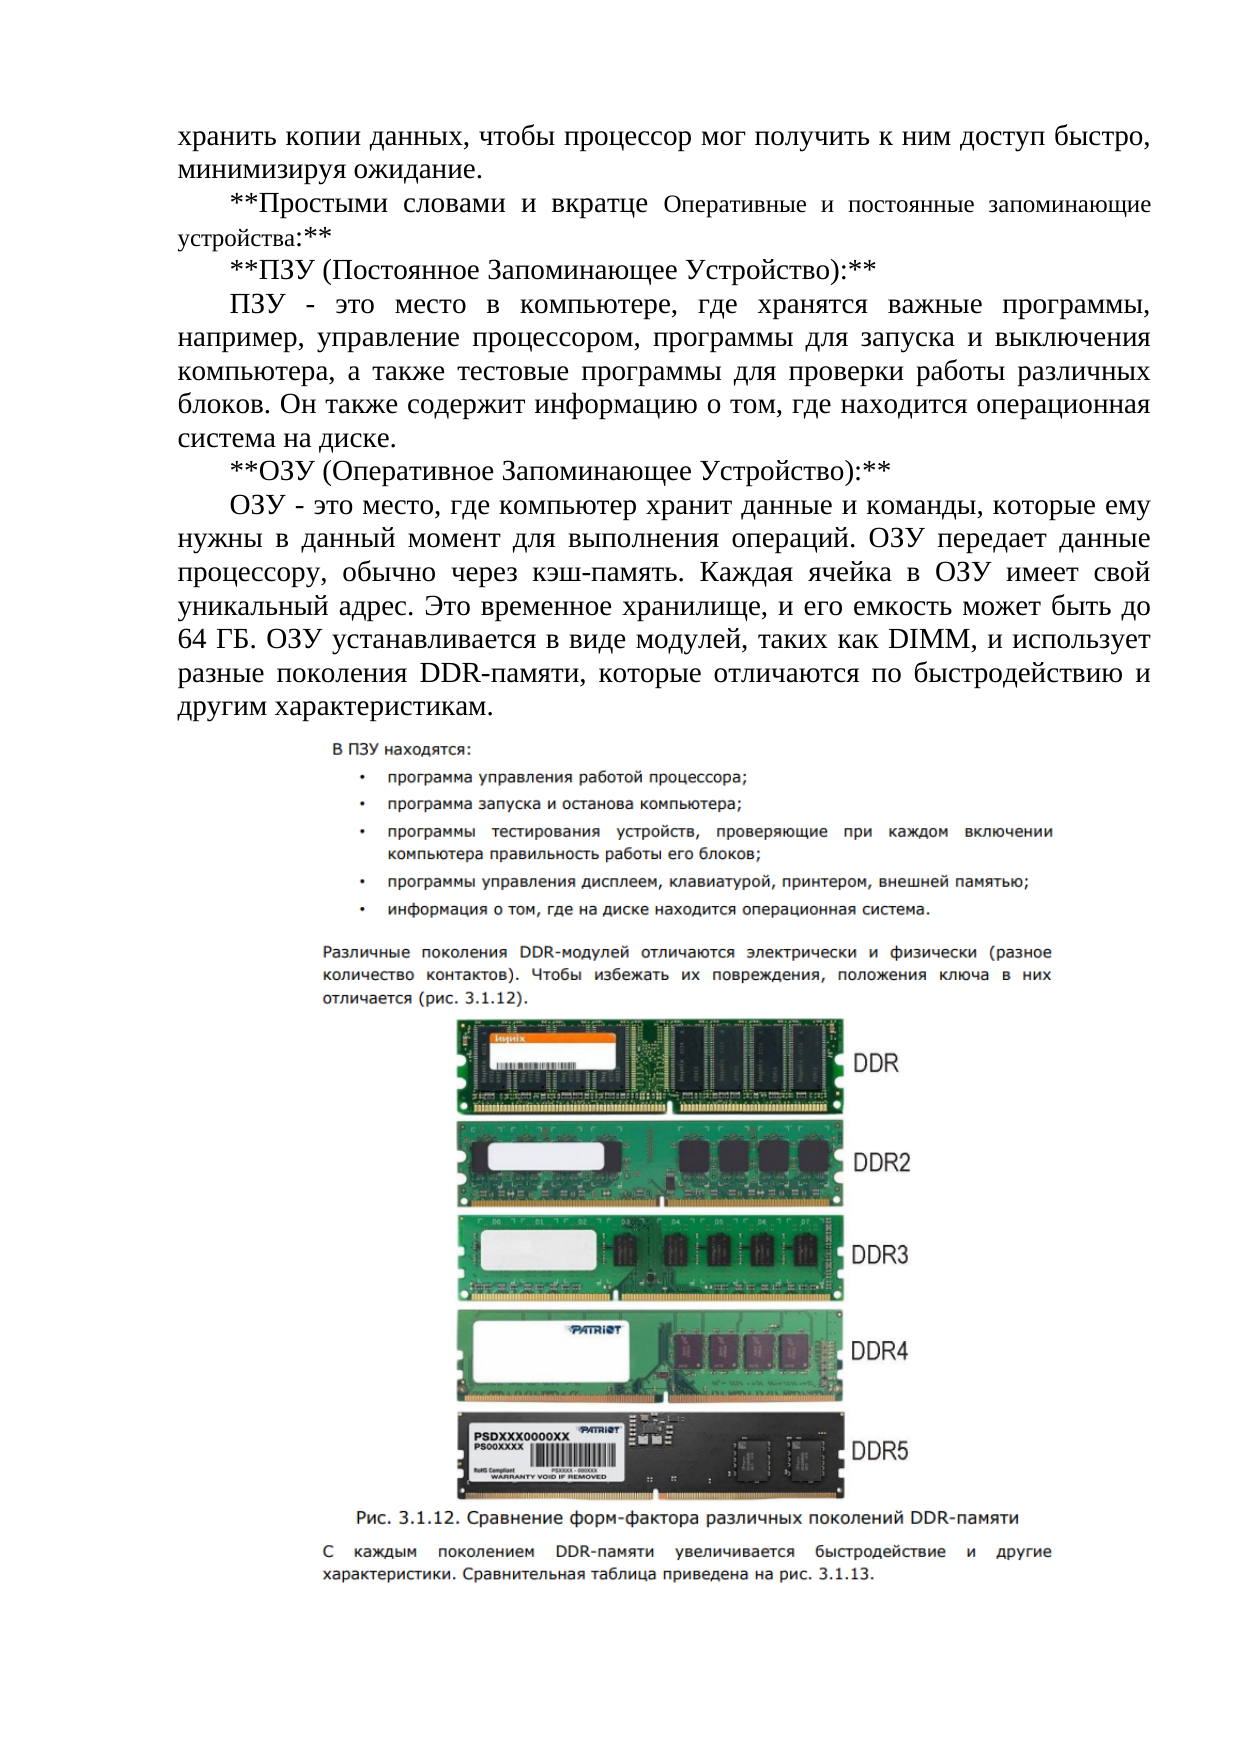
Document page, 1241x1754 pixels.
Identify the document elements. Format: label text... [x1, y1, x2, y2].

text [177, 118, 1152, 185]
text ПЗУ - это место в компьютере, где хранятся важные программы, например, управление процессором, программы для запуска и выключения компьютера, а также тестовые программы для проверки работы различных блоков. Он также содержит информацию о том, где находится операционная система на диске. [177, 286, 1152, 453]
text **ОЗУ (Оперативное Запоминающее Устройство):** [177, 453, 1152, 487]
picture [312, 728, 1079, 922]
picture [313, 933, 1078, 1605]
text ОЗУ - это место, где компьютер хранит данные и команды, которые ему нужны в данный момент для выполнения операций. ОЗУ передает данные процессору, обычно через кэш-память. Каждая ячейка в ОЗУ имеет свой уникальный адрес. Это временное хранилище, и его емкость может быть до 64 ГБ. ОЗУ устанавливается в виде модулей, таких как DIMM, и использует разные поколения DDR-памяти, которые отличаются по быстродействию и другим характеристикам. [177, 487, 1152, 722]
text **ПЗУ (Постоянное Запоминающее Устройство):** [177, 252, 1152, 286]
text **Простыми словами и вкратце Оперативные и постоянные запоминающие устройства:** [177, 185, 1152, 252]
